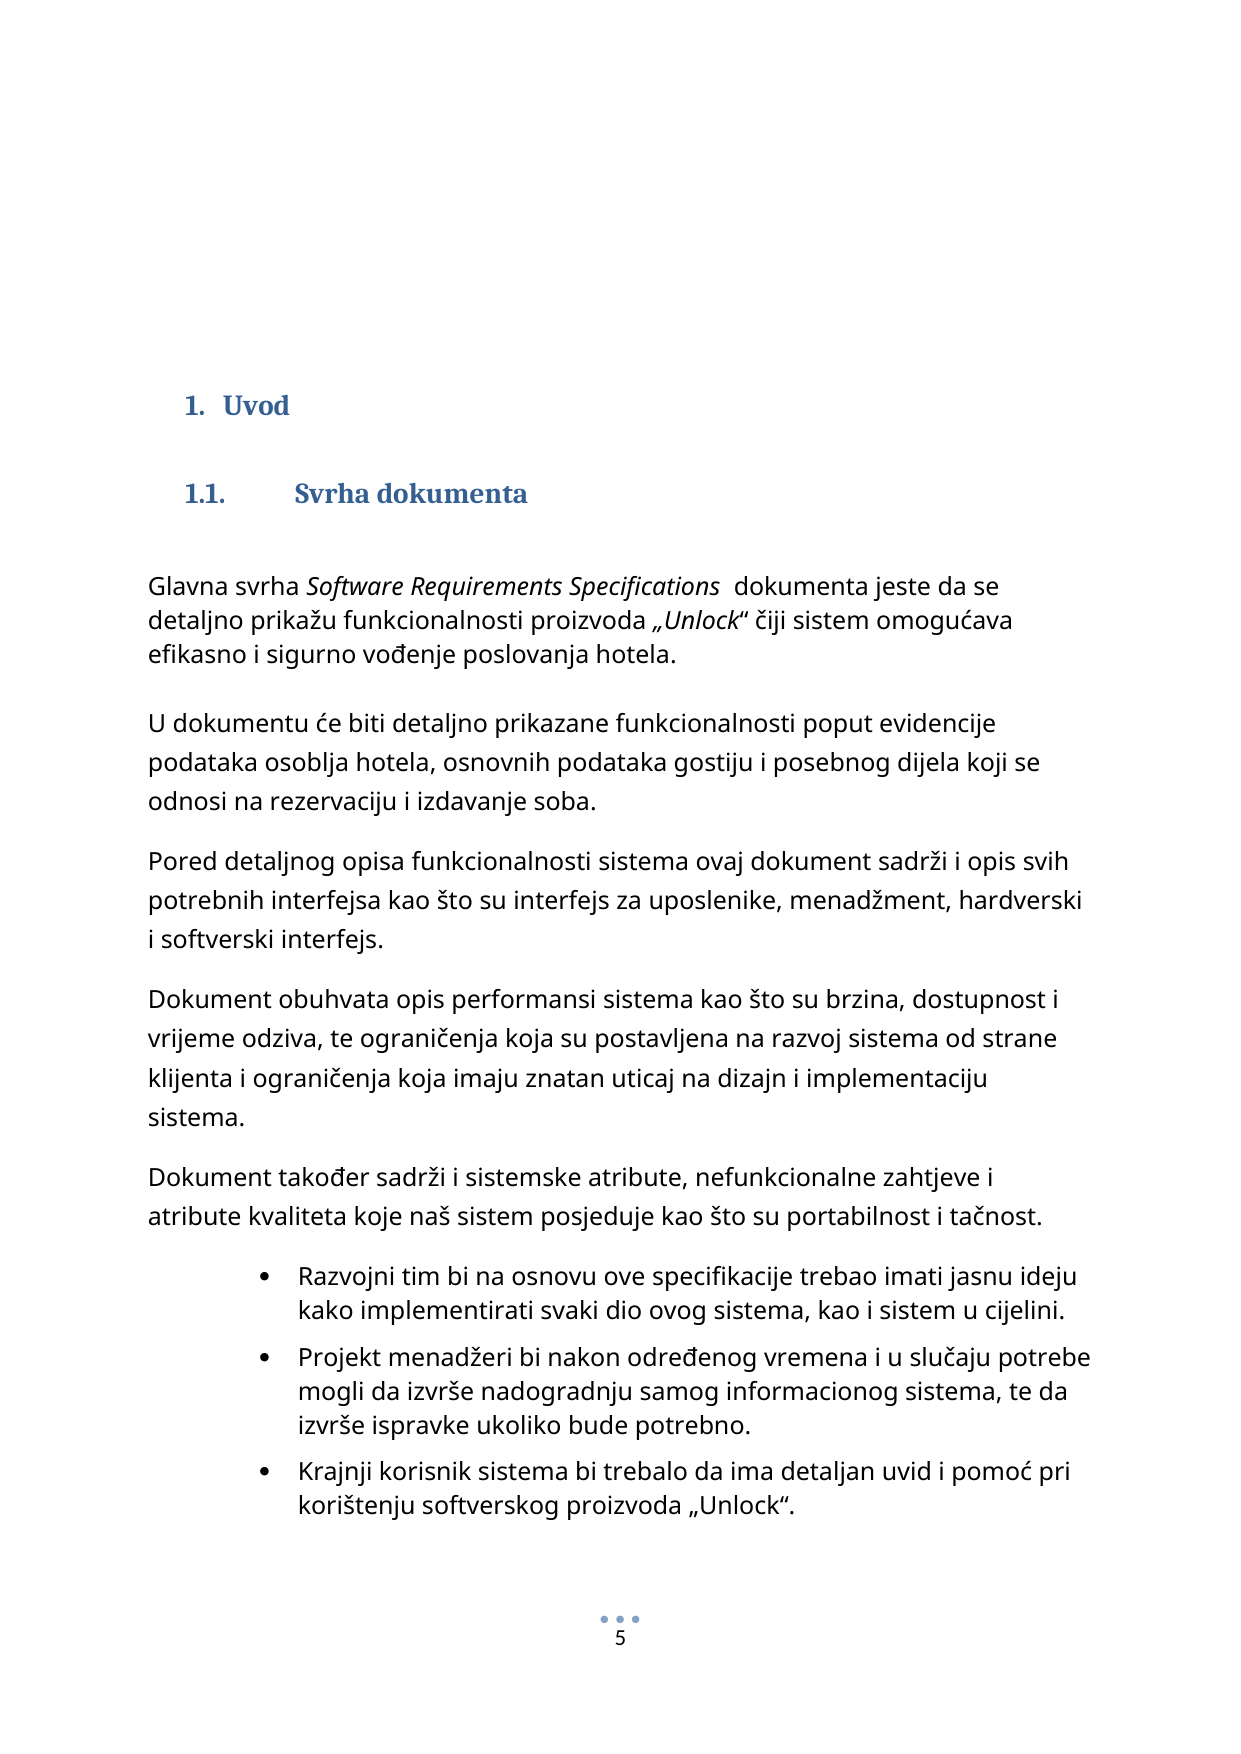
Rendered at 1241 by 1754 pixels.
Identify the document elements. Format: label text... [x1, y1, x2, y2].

subtitle Svrha dokumenta [185, 477, 1093, 511]
subtitle Uvod [185, 389, 1093, 422]
list Razvojni tim bi na osnovu ove specifikacije trebao imati jasnu ideju kako implementirati svaki dio ovog sistema, kao i sistem u cijelini. [260, 1258, 1093, 1327]
list Projekt menadžeri bi nakon određenog vremena i u slučaju potrebe mogli da izvrše nadogradnju samog informacionog sistema, te da izvrše ispravke ukoliko bude potrebno. [260, 1339, 1093, 1441]
text Dokument također sadrži i sistemske atribute, nefunkcionalne zahtjeve i atribute kvaliteta koje naš sistem posjeduje kao što su portabilnost i tačnost. [148, 1159, 1093, 1233]
text Pored detaljnog opisa funkcionalnosti sistema ovaj dokument sadrži i opis svih potrebnih interfejsa kao što su interfejs za uposlenike, menadžment, hardverski i softverski interfejs. [148, 843, 1093, 956]
text U dokumentu će biti detaljno prikazane funkcionalnosti poput evidencije podataka osoblja hotela, osnovnih podataka gostiju i posebnog dijela koji se odnosi na rezervaciju i izdavanje soba. [148, 705, 1093, 818]
text Glavna svrha Software Requirements Specifications dokumenta jeste da se detaljno prikažu funkcionalnosti proizvoda „Unlock“ čiji sistem omogućava efikasno i sigurno vođenje poslovanja hotela. [148, 569, 1093, 671]
list Krajnji korisnik sistema bi trebalo da ima detaljan uvid i pomoć pri korištenju softverskog proizvoda „Unlock“. [260, 1454, 1093, 1522]
text Dokument obuhvata opis performansi sistema kao što su brzina, dostupnost i vrijeme odziva, te ograničenja koja su postavljena na razvoj sistema od strane klijenta i ograničenja koja imaju znatan uticaj na dizajn i implementaciju sistema. [148, 982, 1093, 1133]
